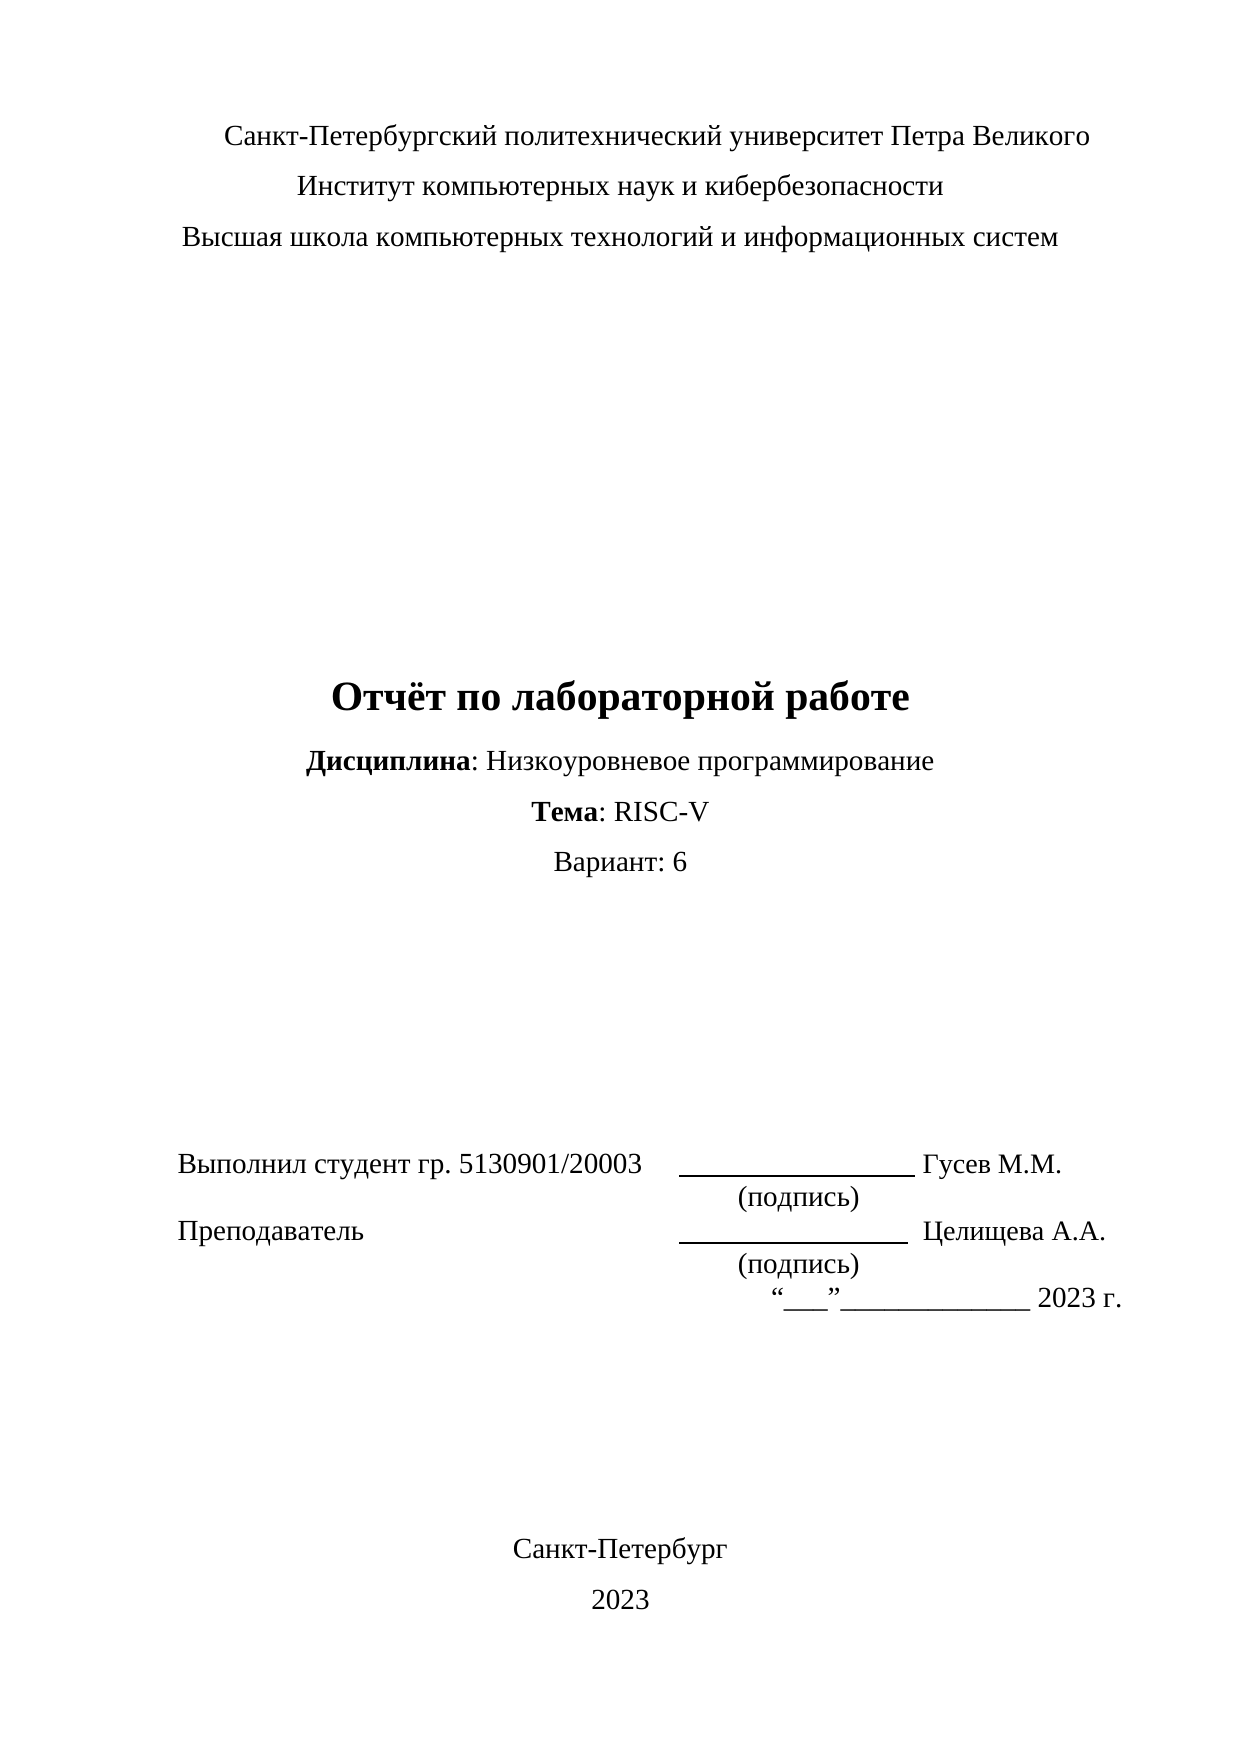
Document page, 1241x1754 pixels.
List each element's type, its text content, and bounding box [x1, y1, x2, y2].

text 2023 [118, 1582, 1122, 1616]
text Вариант: 6 [118, 844, 1122, 878]
text (подпись) [177, 1179, 1122, 1213]
text (подпись) [177, 1247, 1122, 1280]
text Дисциплина: Низкоуровневое программирование [118, 743, 1122, 777]
text Отчёт по лабораторной работе [118, 672, 1122, 719]
text Санкт-Петербург [118, 1532, 1122, 1565]
text Санкт-Петербургский политехнический университет Петра Великого [118, 118, 1122, 152]
text Тема: RISC-V [118, 794, 1122, 827]
text Институт компьютерных наук и кибербезопасности [118, 168, 1122, 202]
text “___”_____________ 2023 г. [237, 1280, 1122, 1314]
text Высшая школа компьютерных технологий и информационных систем [118, 219, 1122, 252]
text Преподаватель Целищева А.А. [177, 1213, 1122, 1247]
text Выполнил студент гр. 5130901/20003 Гусев М.М. [177, 1146, 1122, 1179]
